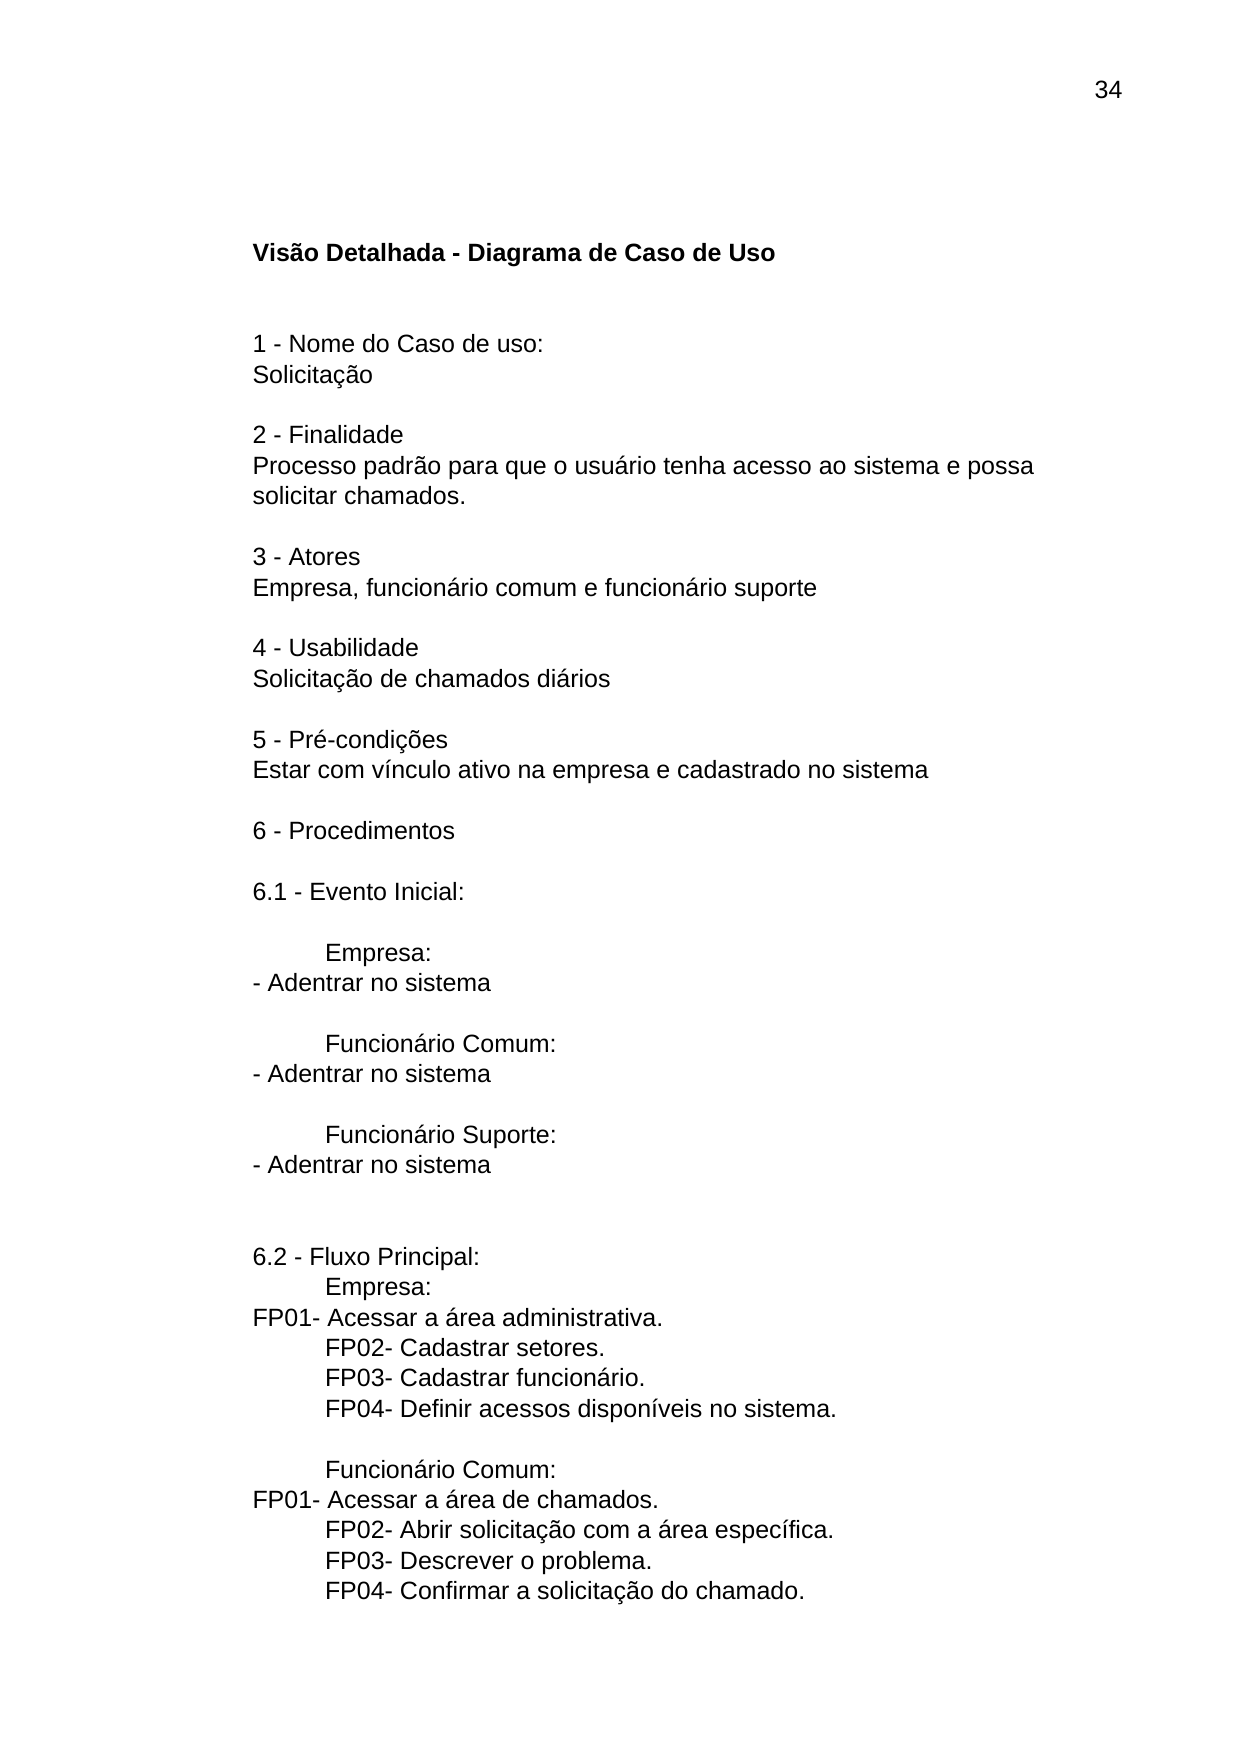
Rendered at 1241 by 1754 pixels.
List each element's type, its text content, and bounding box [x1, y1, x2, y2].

list Funcionário Comum: [252, 1029, 1122, 1058]
list Processo padrão para que o usuário tenha acesso ao sistema e possa solicitar chamados. [252, 451, 1122, 510]
list FP01- Acessar a área administrativa. [252, 1303, 1122, 1331]
list 6.1 - Evento Inicial: [252, 877, 1122, 906]
list 6 - Procedimentos [252, 816, 1122, 845]
list Empresa: [252, 1272, 1122, 1301]
list 5 - Pré-condições [252, 725, 1122, 753]
list Funcionário Comum: [252, 1455, 1122, 1483]
list Empresa, funcionário comum e funcionário suporte [252, 573, 1122, 601]
list Empresa: [252, 938, 1122, 966]
list FP03- Cadastrar funcionário. [252, 1363, 1122, 1392]
list Solicitação [252, 360, 1122, 388]
list FP04- Definir acessos disponíveis no sistema. [252, 1394, 1122, 1423]
list FP04- Confirmar a solicitação do chamado. [252, 1576, 1122, 1605]
list Solicitação de chamados diários [252, 664, 1122, 693]
list Funcionário Suporte: [252, 1120, 1122, 1149]
list FP02- Abrir solicitação com a área específica. [252, 1516, 1122, 1544]
list 3 - Atores [252, 542, 1122, 571]
list 1 - Nome do Caso de uso: [252, 329, 1122, 358]
list - Adentrar no sistema [252, 1059, 1122, 1088]
list - Adentrar no sistema [252, 1151, 1122, 1179]
list 6.2 - Fluxo Principal: [252, 1242, 1122, 1271]
list Visão Detalhada - Diagrama de Caso de Uso [252, 238, 1122, 267]
list - Adentrar no sistema [252, 968, 1122, 997]
list FP01- Acessar a área de chamados. [252, 1485, 1122, 1514]
list 2 - Finalidade [252, 421, 1122, 449]
list FP02- Cadastrar setores. [252, 1333, 1122, 1362]
list FP03- Descrever o problema. [252, 1546, 1122, 1575]
list 4 - Usabilidade [252, 633, 1122, 662]
list Estar com vínculo ativo na empresa e cadastrado no sistema [252, 755, 1122, 784]
